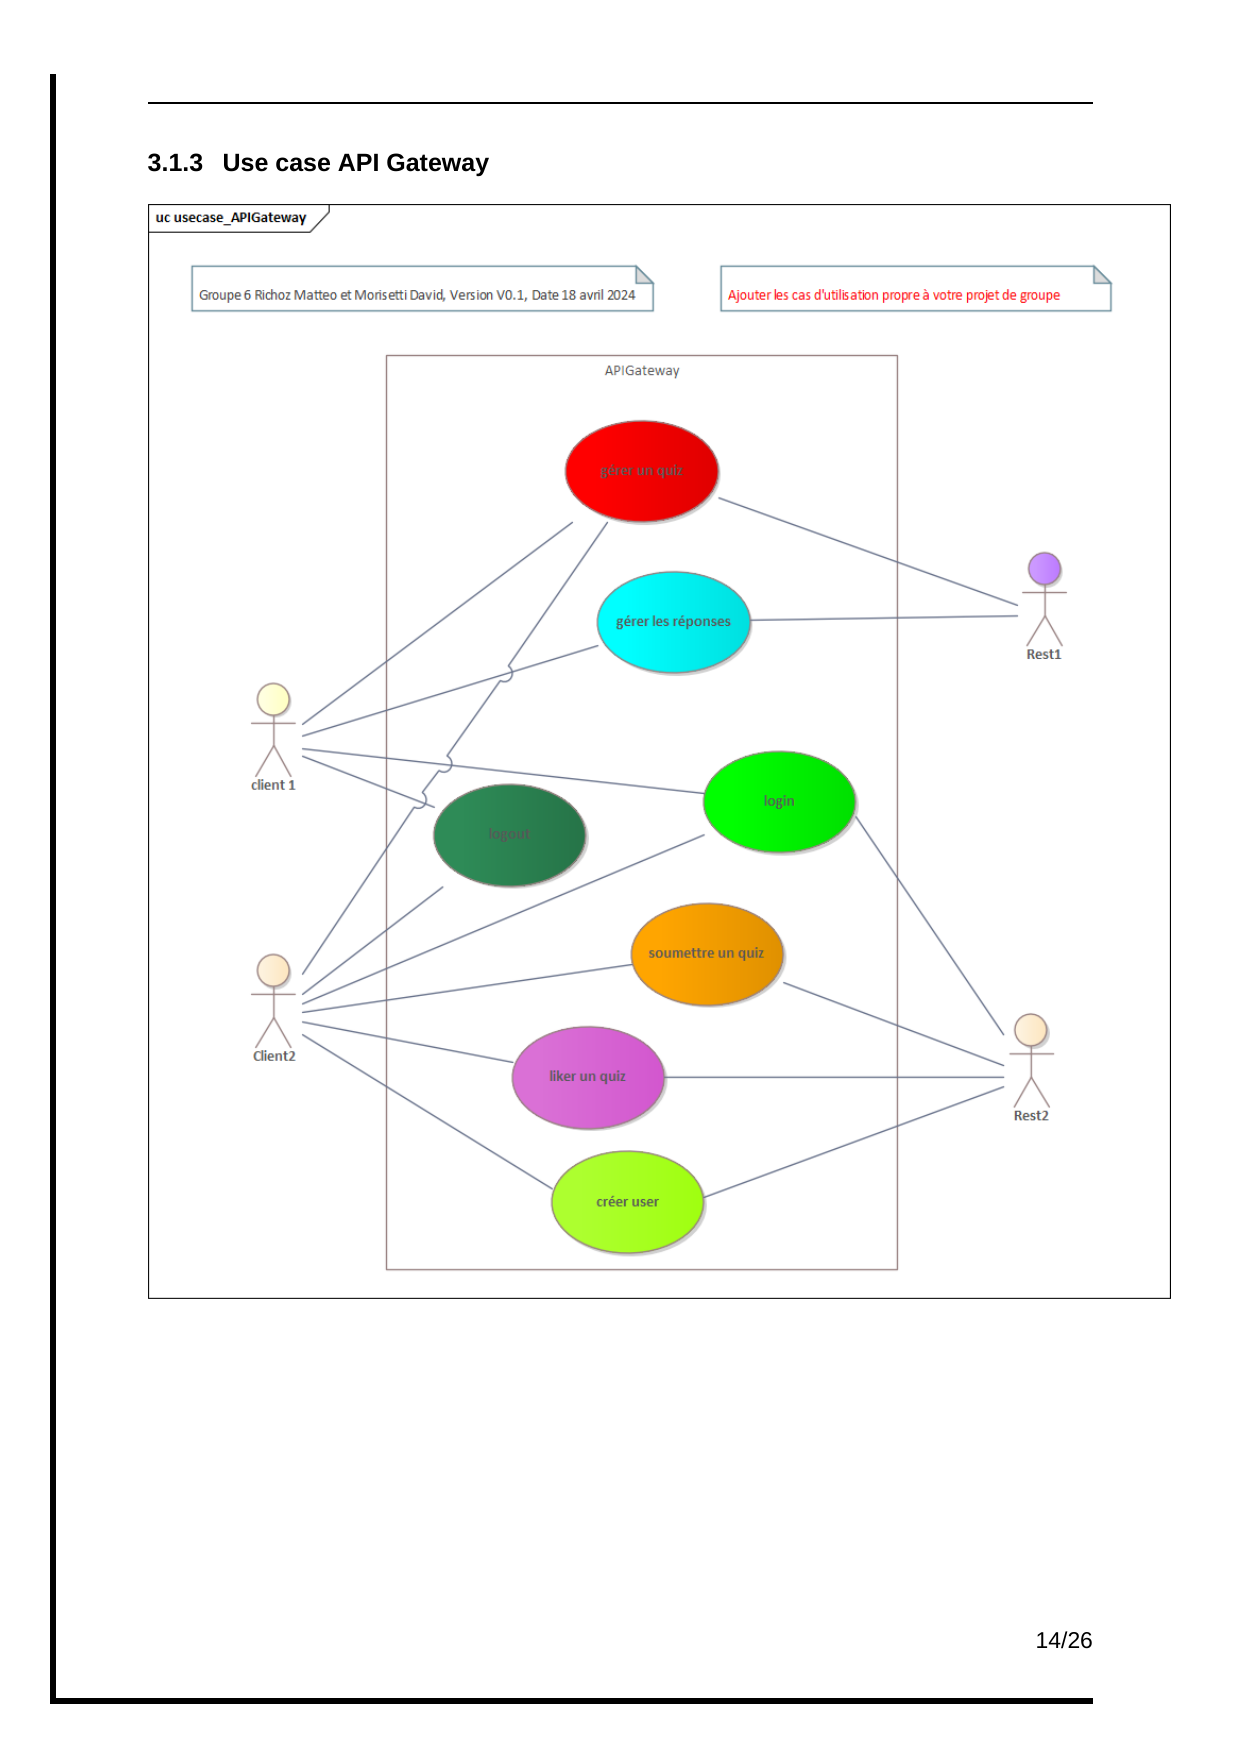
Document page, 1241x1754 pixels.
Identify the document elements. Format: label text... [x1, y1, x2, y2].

subtitle Use case API Gateway [147, 148, 1093, 176]
picture [147, 203, 1171, 1300]
